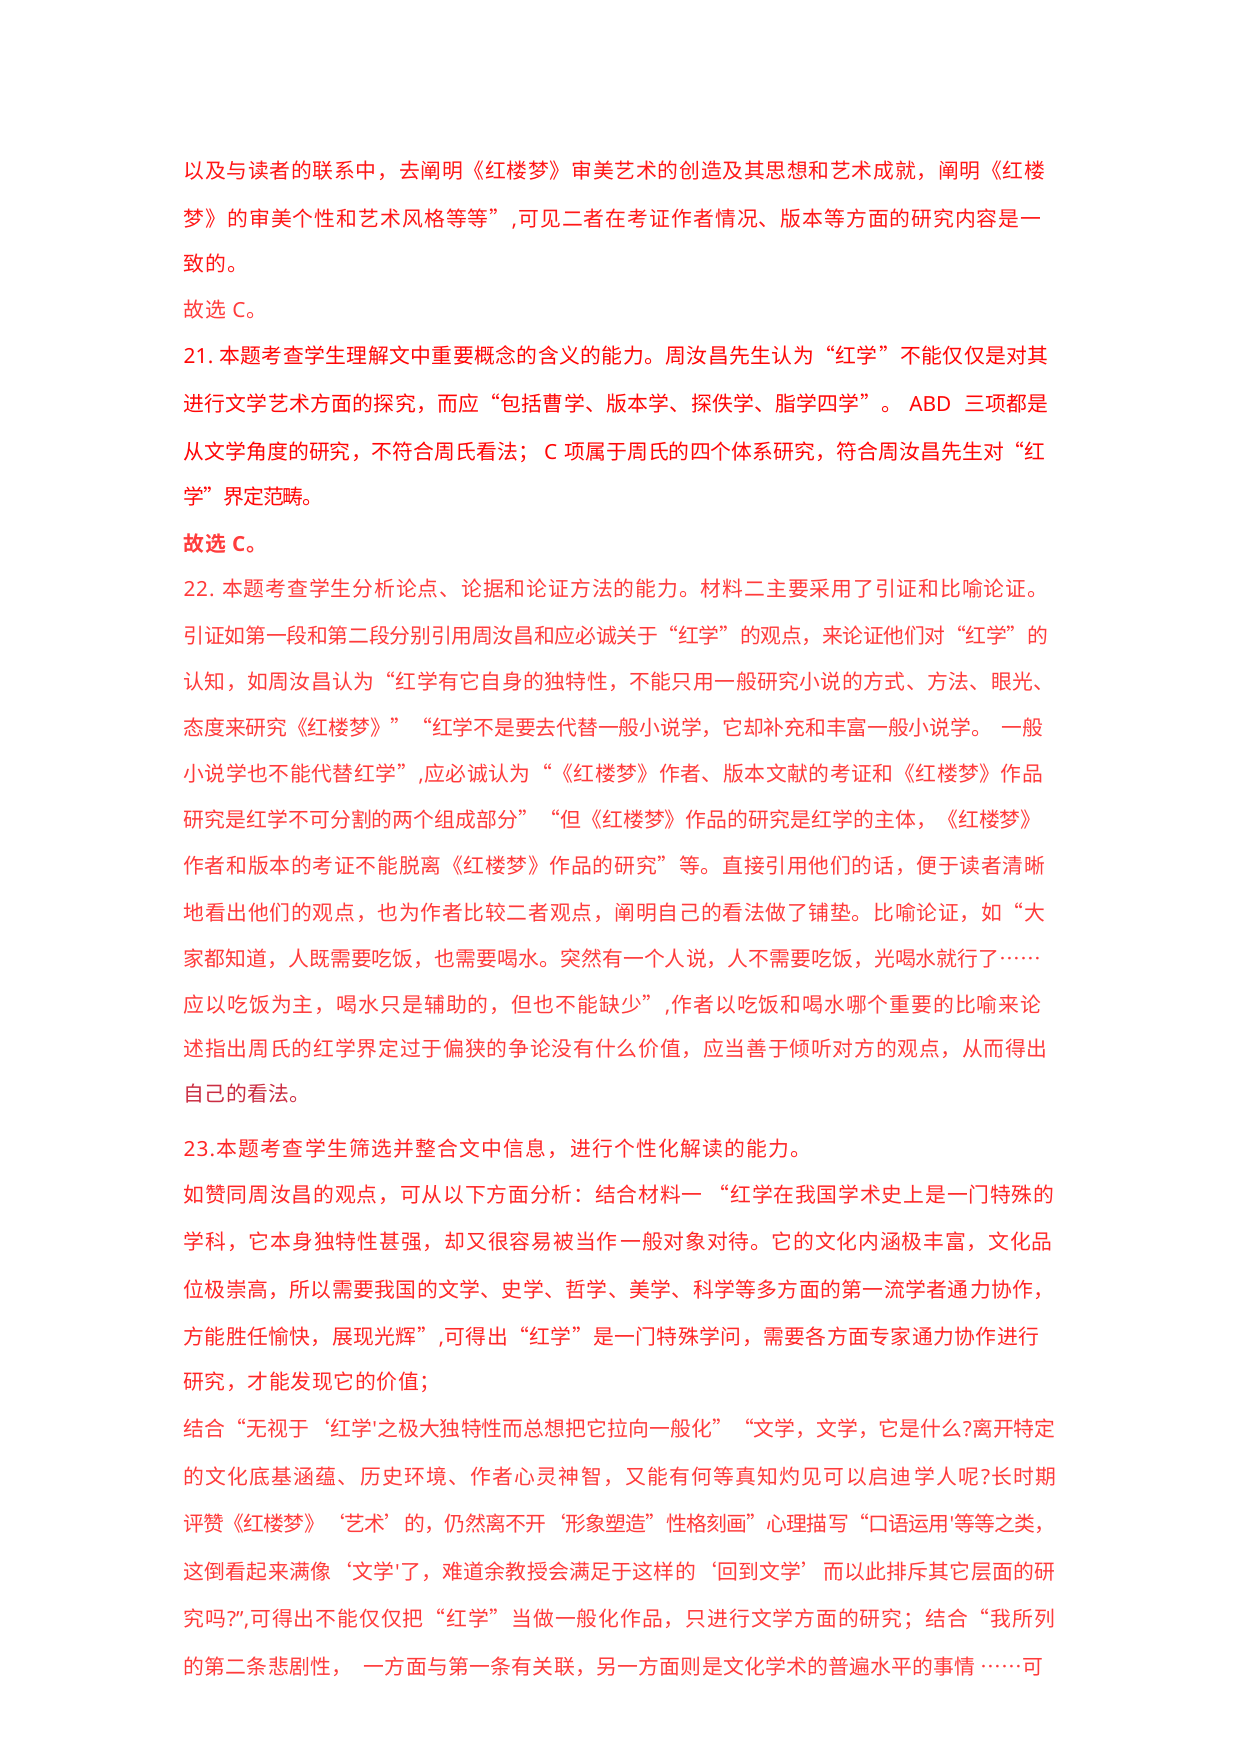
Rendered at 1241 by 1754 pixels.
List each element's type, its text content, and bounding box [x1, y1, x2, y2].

text 故选C。 [183, 295, 1056, 323]
text 学”界定范畴。 [183, 483, 1056, 510]
text 21. 本题考查学生理解文中重要概念的含义的能力。周汝昌先生认为“红学”不能仅仅是对其 进行文学艺术方面的探究，而应“包括曹学、版本学、探佚学、脂学四学”。 ABD 三项都是 从文学角度的研究，不符合周氏看法； C 项属于周氏的四个体系研究，符合周汝昌先生对“红 [183, 339, 1049, 465]
text 以及与读者的联系中，去阐明《红楼梦》审美艺术的创造及其思想和艺术成就，阐明《红楼 梦》的审美个性和艺术风格等等”,可见二者在考证作者情况、版本等方面的研究内容是一 [183, 154, 1047, 232]
text 研究，才能发现它的价值； [183, 1368, 1056, 1395]
text 如赞同周汝昌的观点，可从以下方面分析：结合材料一 “红学在我国学术史上是一门特殊的 学科，它本身独特性甚强，却又很容易被当作一般对象对待。它的文化内涵极丰富，文化品 位极崇高，所以需要我国的文学、史学、哲学、美学、科学等多方面的第一流学者通力协作， 方能胜任愉快，展现光辉”,可得出“红学”是一门特殊学问，需要各方面专家通力协作进行 [183, 1178, 1054, 1351]
text 述指出周氏的红学界定过于偏狭的争论没有什么价值，应当善于倾听对方的观点，从而得出 [183, 1034, 1056, 1062]
text 结合“无视于‘红学'之极大独特性而总想把它拉向一般化”“文学，文学，它是什么?离开特定 的文化底基涵蕴、历史环境、作者心灵神智，又能有何等真知灼见可以启迪学人呢?长时期 评赞《红楼梦》‘艺术’的，仍然离不开‘形象塑造”性格刻画”心理描写“口语运用'等等之类， 这倒看起来满像‘文学'了，难道余教授会满足于这样的‘回到文学’而以此排斥其它层面的研 究吗?”,可得出不能仅仅把“红学”当做一般化作品，只进行文学方面的研究；结合“我所列 的第二条悲剧性， 一方面与第一条有关联，另一方面则是文化学术的普遍水平的事情 ……可 [183, 1412, 1056, 1680]
text 23.本题考查学生筛选并整合文中信息，进行个性化解读的能力。 [183, 1135, 1056, 1162]
text 故选C。 [183, 529, 1056, 557]
text 22. 本题考查学生分析论点、论据和论证方法的能力。材料二主要采用了引证和比喻论证。 引证如第一段和第二段分别引用周汝昌和应必诚关于“红学”的观点，来论证他们对“红学”的 认知，如周汝昌认为“红学有它自身的独特性，不能只用一般研究小说的方式、方法、眼光、 态度来研究《红楼梦》”“红学不是要去代替一般小说学，它却补充和丰富一般小说学。 一般 小说学也不能代替红学”,应必诚认为“《红楼梦》作者、版本文献的考证和《红楼梦》作品 研究是红学不可分割的两个组成部分”“但《红楼梦》作品的研究是红学的主体，《红楼梦》 作者和版本的考证不能脱离《红楼梦》作品的研究”等。直接引用他们的话，便于读者清晰 地看出他们的观点，也为作者比较二者观点，阐明自己的看法做了铺垫。比喻论证，如“大 家都知道，人既需要吃饭，也需要喝水。突然有一个人说，人不需要吃饭，光喝水就行了…… 应以吃饭为主，喝水只是辅助的，但也不能缺少”,作者以吃饭和喝水哪个重要的比喻来论 [183, 573, 1056, 1018]
text 致的。 [183, 250, 1056, 277]
text 自己的看法。 [183, 1079, 1056, 1106]
